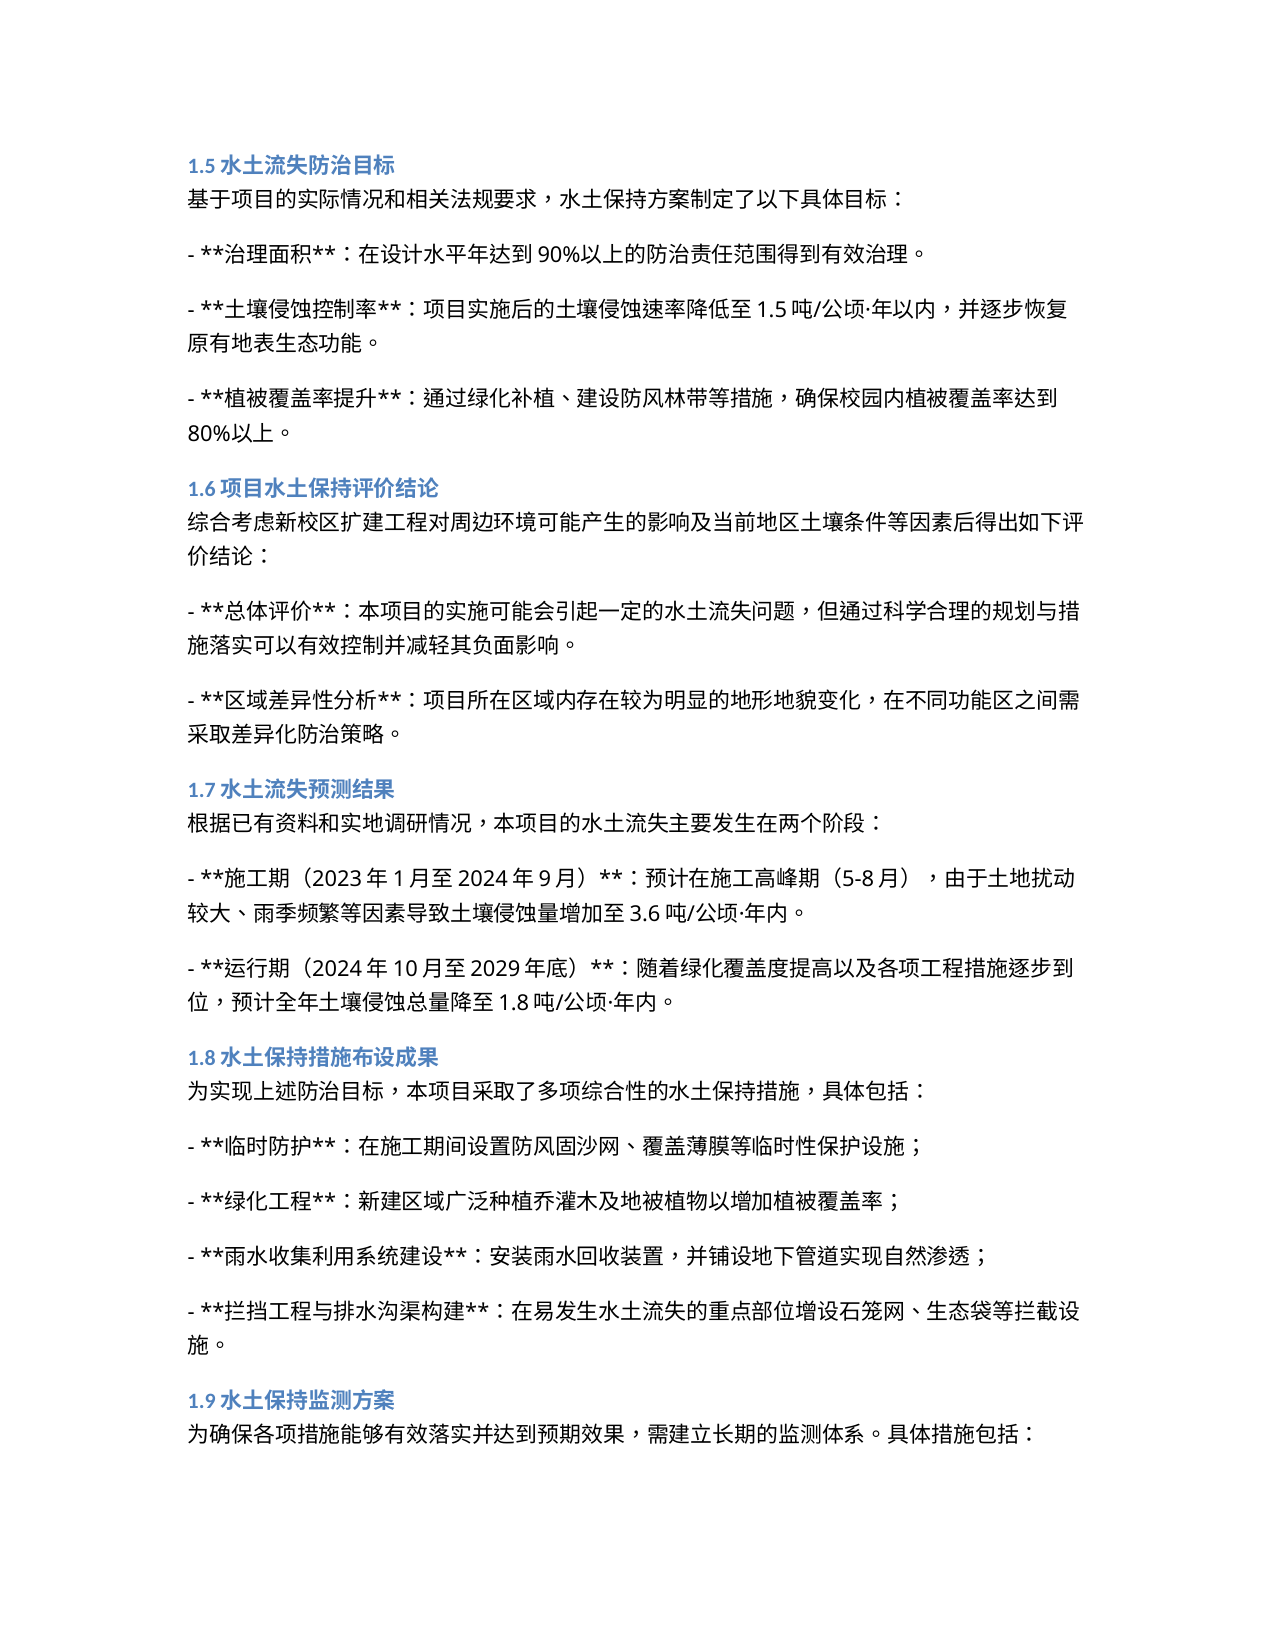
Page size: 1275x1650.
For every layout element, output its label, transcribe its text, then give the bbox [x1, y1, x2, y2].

text 基于项目的实际情况和相关法规要求，水土保持方案制定了以下具体目标： [187, 184, 1087, 214]
text 根据已有资料和实地调研情况，本项目的水土流失主要发生在两个阶段： [187, 808, 1087, 838]
text - **临时防护**：在施工期间设置防风固沙网、覆盖薄膜等临时性保护设施； [187, 1131, 1087, 1161]
text 综合考虑新校区扩建工程对周边环境可能产生的影响及当前地区土壤条件等因素后得出如下评价结论： [187, 507, 1087, 571]
subtitle 1.9 水土保持监测方案 [187, 1385, 1087, 1415]
text - **土壤侵蚀控制率**：项目实施后的土壤侵蚀速率降低至1.5吨/公顷·年以内，并逐步恢复原有地表生态功能。 [187, 294, 1087, 358]
text - **植被覆盖率提升**：通过绿化补植、建设防风林带等措施，确保校园内植被覆盖率达到80%以上。 [187, 383, 1087, 447]
subtitle 1.5 水土流失防治目标 [187, 150, 1087, 180]
text - **运行期（2024年10月至2029年底）**：随着绿化覆盖度提高以及各项工程措施逐步到位，预计全年土壤侵蚀总量降至1.8吨/公顷·年内。 [187, 952, 1087, 1016]
text - **施工期（2023年1月至2024年9月）**：预计在施工高峰期（5-8月），由于土地扰动较大、雨季频繁等因素导致土壤侵蚀量增加至3.6吨/公顷·年内。 [187, 863, 1087, 927]
text - **雨水收集利用系统建设**：安装雨水回收装置，并铺设地下管道实现自然渗透； [187, 1241, 1087, 1271]
subtitle 1.8 水土保持措施布设成果 [187, 1042, 1087, 1071]
text - **拦挡工程与排水沟渠构建**：在易发生水土流失的重点部位增设石笼网、生态袋等拦截设施。 [187, 1296, 1087, 1360]
text - **总体评价**：本项目的实施可能会引起一定的水土流失问题，但通过科学合理的规划与措施落实可以有效控制并减轻其负面影响。 [187, 596, 1087, 660]
text - **区域差异性分析**：项目所在区域内存在较为明显的地形地貌变化，在不同功能区之间需采取差异化防治策略。 [187, 685, 1087, 749]
subtitle 1.6 项目水土保持评价结论 [187, 472, 1087, 502]
text 为实现上述防治目标，本项目采取了多项综合性的水土保持措施，具体包括： [187, 1076, 1087, 1106]
text 为确保各项措施能够有效落实并达到预期效果，需建立长期的监测体系。具体措施包括： [187, 1419, 1087, 1449]
text - **治理面积**：在设计水平年达到90%以上的防治责任范围得到有效治理。 [187, 239, 1087, 269]
text - **绿化工程**：新建区域广泛种植乔灌木及地被植物以增加植被覆盖率； [187, 1186, 1087, 1216]
subtitle 1.7 水土流失预测结果 [187, 774, 1087, 804]
